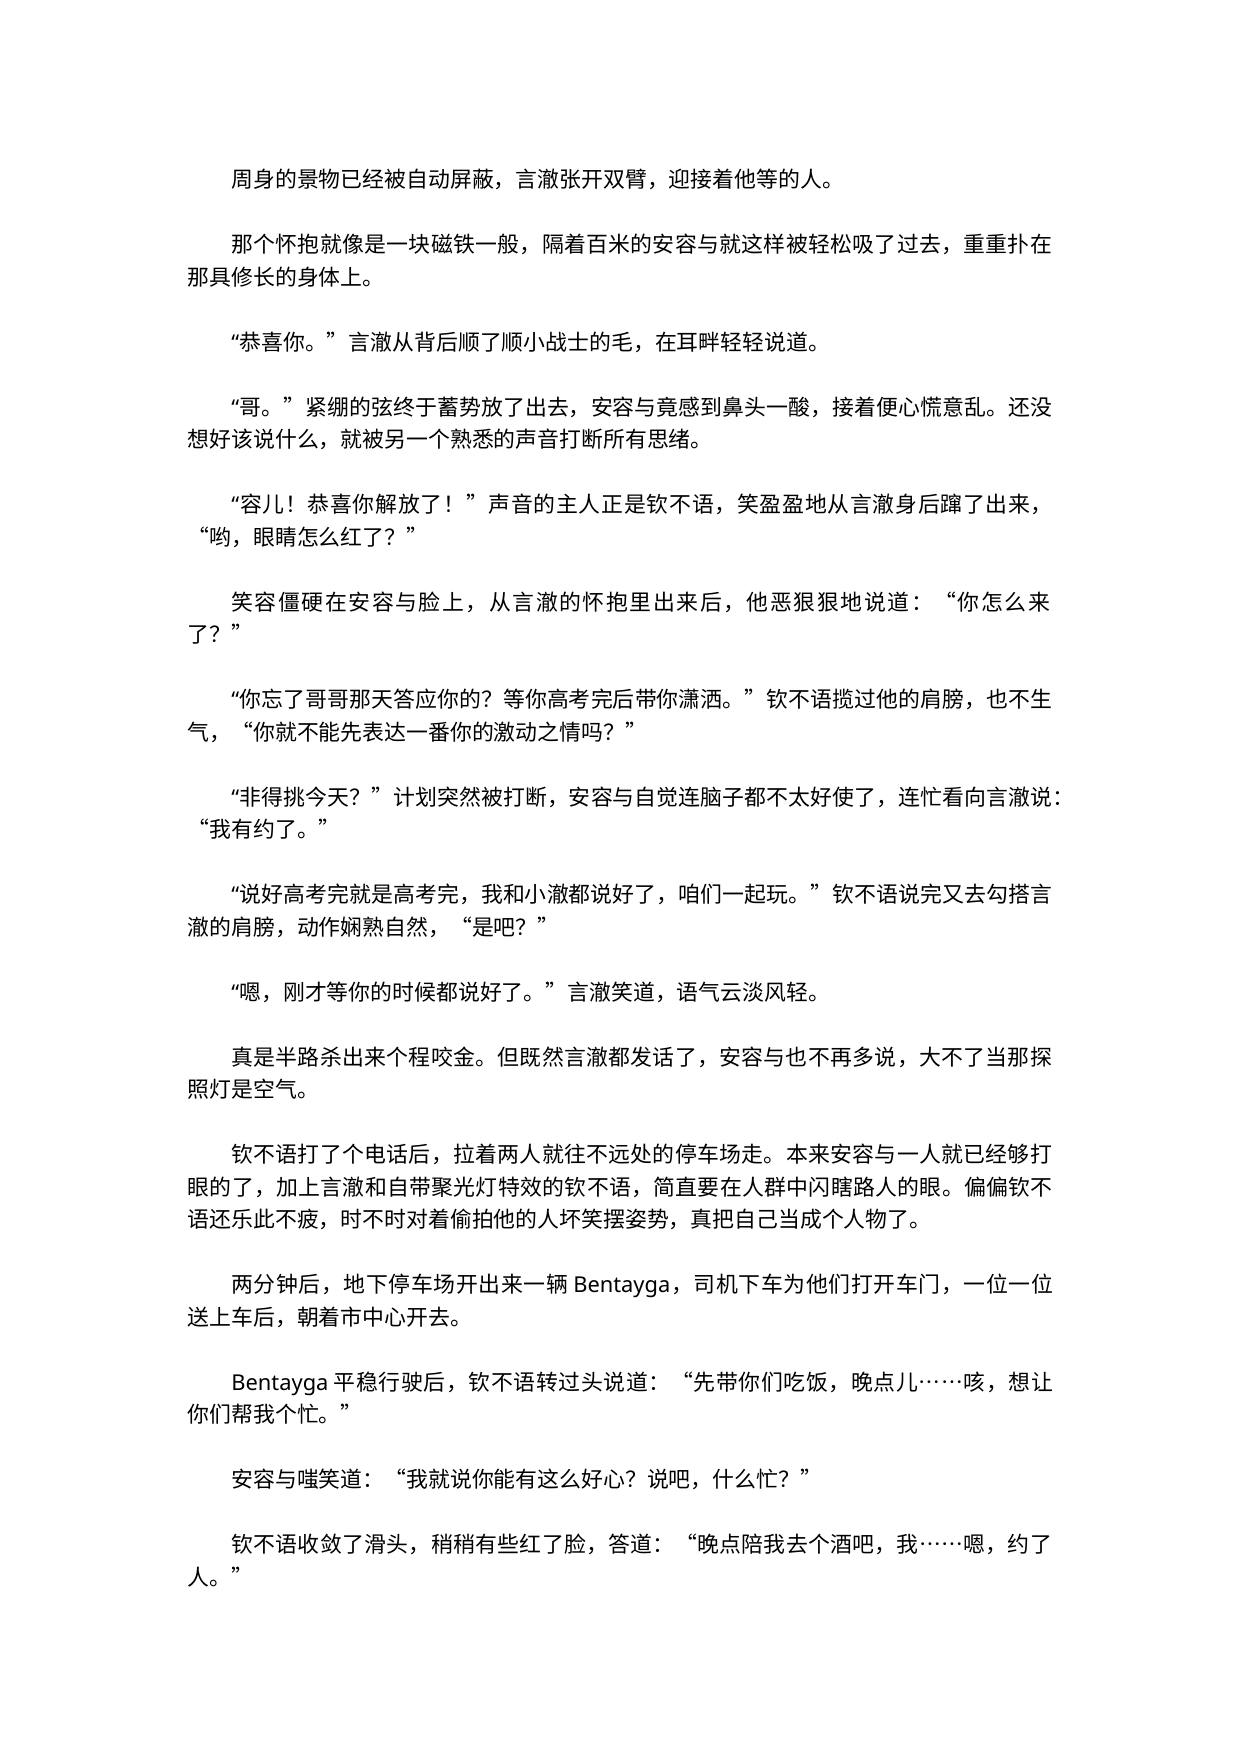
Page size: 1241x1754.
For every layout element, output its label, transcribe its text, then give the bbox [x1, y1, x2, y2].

text 钦不语收敛了滑头，稍稍有些红了脸，答道：“晚点陪我去个酒吧，我……嗯，约了人。” [187, 1527, 1053, 1592]
text 真是半路杀出来个程咬金。但既然言澈都发话了，安容与也不再多说，大不了当那探照灯是空气。 [187, 1039, 1053, 1104]
text 那个怀抱就像是一块磁铁一般，隔着百米的安容与就这样被轻松吸了过去，重重扑在那具修长的身体上。 [187, 227, 1053, 292]
text 两分钟后，地下停车场开出来一辆Bentayga，司机下车为他们打开车门，一位一位送上车后，朝着市中心开去。 [187, 1267, 1053, 1332]
text 周身的景物已经被自动屏蔽，言澈张开双臂，迎接着他等的人。 [187, 162, 1053, 194]
text “哥。”紧绷的弦终于蓄势放了出去，安容与竟感到鼻头一酸，接着便心慌意乱。还没想好该说什么，就被另一个熟悉的声音打断所有思绪。 [187, 389, 1053, 454]
text 笑容僵硬在安容与脸上，从言澈的怀抱里出来后，他恶狠狠地说道：“你怎么来了？” [187, 584, 1053, 649]
text Bentayga平稳行驶后，钦不语转过头说道：“先带你们吃饭，晚点儿……咳，想让你们帮我个忙。” [187, 1364, 1053, 1429]
text 钦不语打了个电话后，拉着两人就往不远处的停车场走。本来安容与一人就已经够打眼的了，加上言澈和自带聚光灯特效的钦不语，简直要在人群中闪瞎路人的眼。偏偏钦不语还乐此不疲，时不时对着偷拍他的人坏笑摆姿势，真把自己当成个人物了。 [187, 1137, 1053, 1234]
text “说好高考完就是高考完，我和小澈都说好了，咱们一起玩。”钦不语说完又去勾搭言澈的肩膀，动作娴熟自然，“是吧？” [187, 877, 1053, 942]
text “你忘了哥哥那天答应你的？等你高考完后带你潇洒。”钦不语揽过他的肩膀，也不生气，“你就不能先表达一番你的激动之情吗？” [187, 682, 1053, 747]
text “容儿！恭喜你解放了！”声音的主人正是钦不语，笑盈盈地从言澈身后蹿了出来，“哟，眼睛怎么红了？” [187, 487, 1053, 552]
text “嗯，刚才等你的时候都说好了。”言澈笑道，语气云淡风轻。 [187, 974, 1053, 1007]
text “非得挑今天？”计划突然被打断，安容与自觉连脑子都不太好使了，连忙看向言澈说：“我有约了。” [187, 779, 1053, 844]
text “恭喜你。”言澈从背后顺了顺小战士的毛，在耳畔轻轻说道。 [187, 324, 1053, 357]
text 安容与嗤笑道：“我就说你能有这么好心？说吧，什么忙？” [187, 1462, 1053, 1494]
